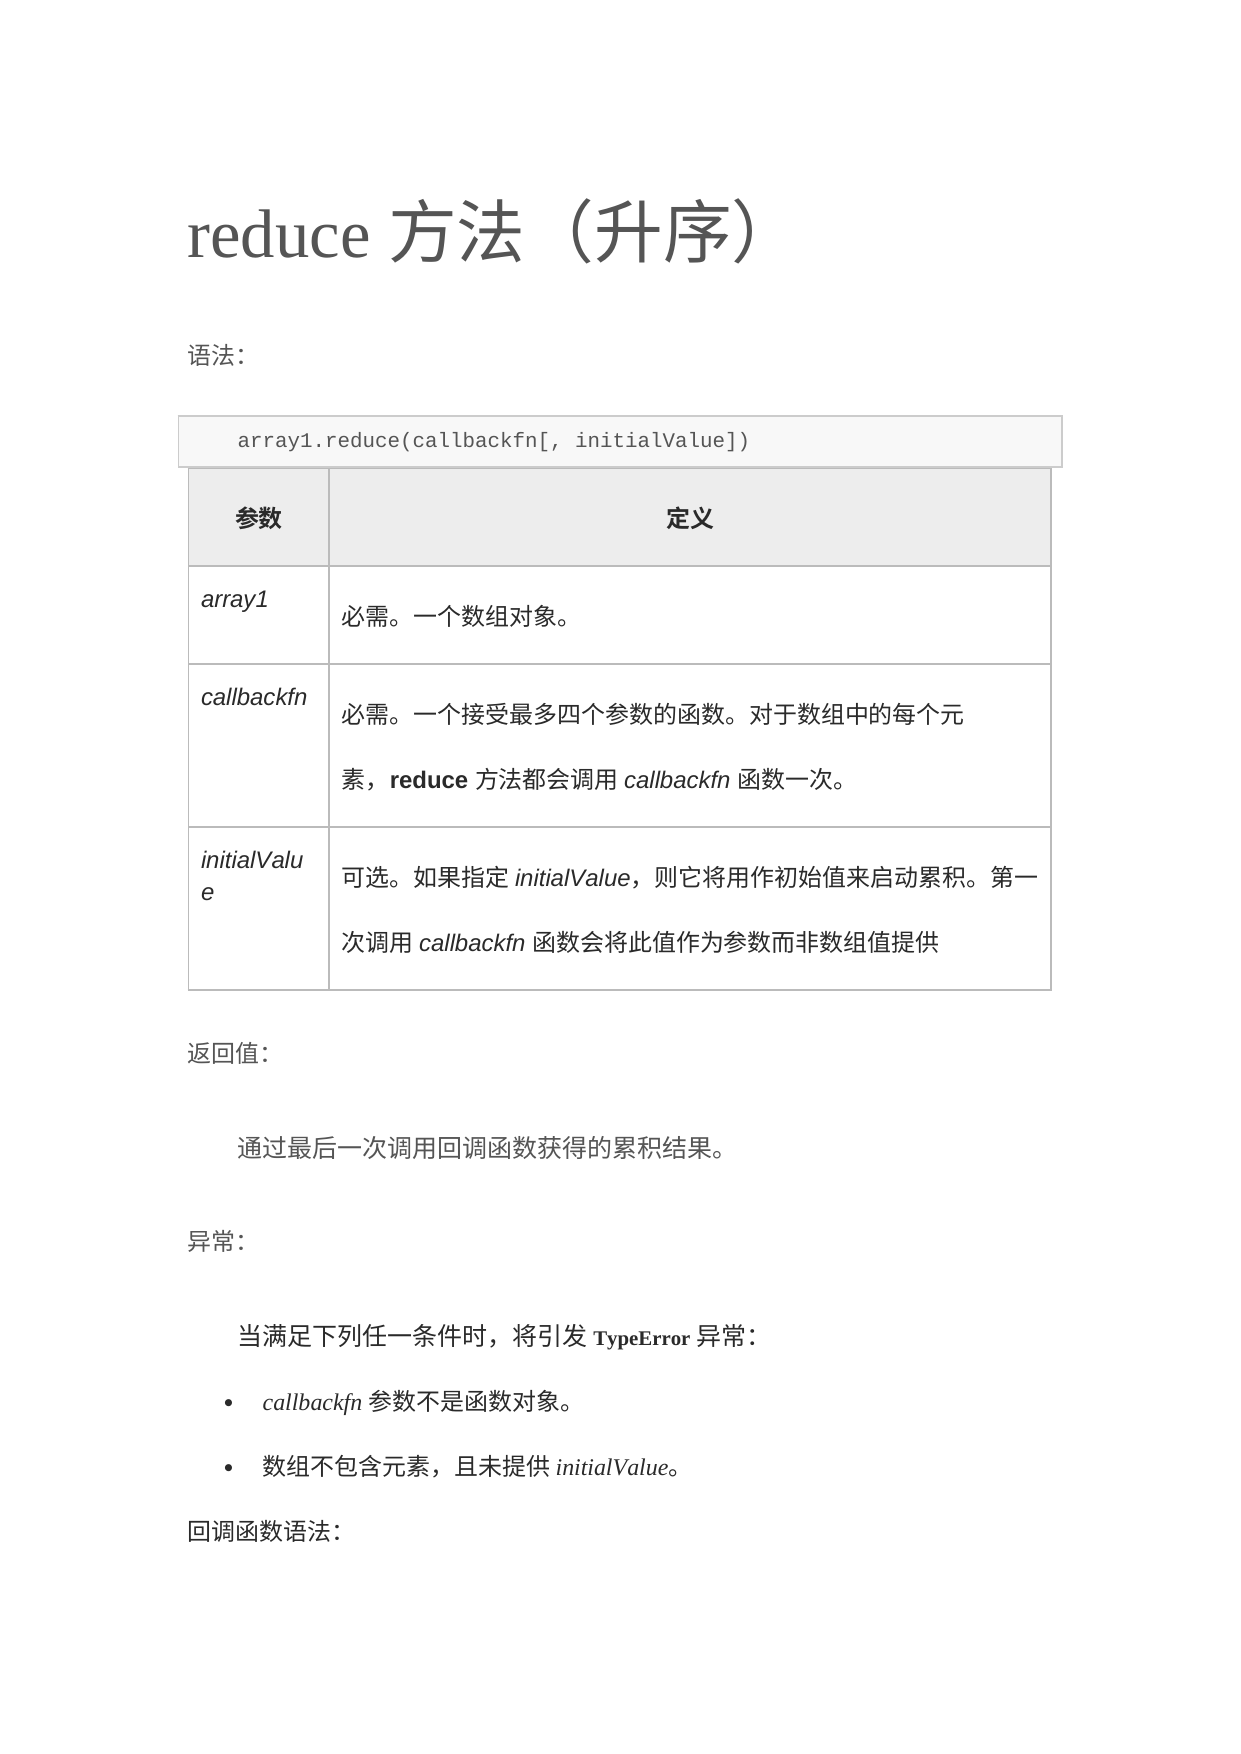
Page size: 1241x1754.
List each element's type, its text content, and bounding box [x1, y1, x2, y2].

table_cell callbackfn [189, 665, 328, 826]
list callbackfn 参数不是函数对象。 [225, 1367, 1053, 1432]
table_header 参数 [189, 469, 328, 565]
text 异常： [187, 1208, 1053, 1273]
text 当满足下列任一条件时，将引发 TypeError 异常： [187, 1302, 1053, 1367]
table_header 定义 [330, 469, 1050, 565]
text array1.reduce(callbackfn[, initialValue]) [179, 417, 1061, 466]
table_cell 必需。一个数组对象。 [330, 567, 1050, 663]
table_cell 可选。如果指定 initialValue，则它将用作初始值来启动累积。第一次调用 callbackfn 函数会将此值作为参数而非数组值提供 [330, 828, 1050, 989]
text 语法： [187, 321, 1053, 386]
list 数组不包含元素，且未提供 initialValue。 [225, 1432, 1053, 1497]
text 通过最后一次调用回调函数获得的累积结果。 [187, 1114, 1053, 1179]
text 返回值： [187, 1019, 1053, 1084]
text 回调函数语法： [187, 1497, 1053, 1562]
table_cell array1 [189, 567, 328, 663]
table_cell 必需。一个接受最多四个参数的函数。对于数组中的每个元素，reduce 方法都会调用 callbackfn 函数一次。 [330, 665, 1050, 826]
text reduce 方法（升序） [187, 162, 1053, 292]
table_cell initialValue [189, 828, 328, 989]
